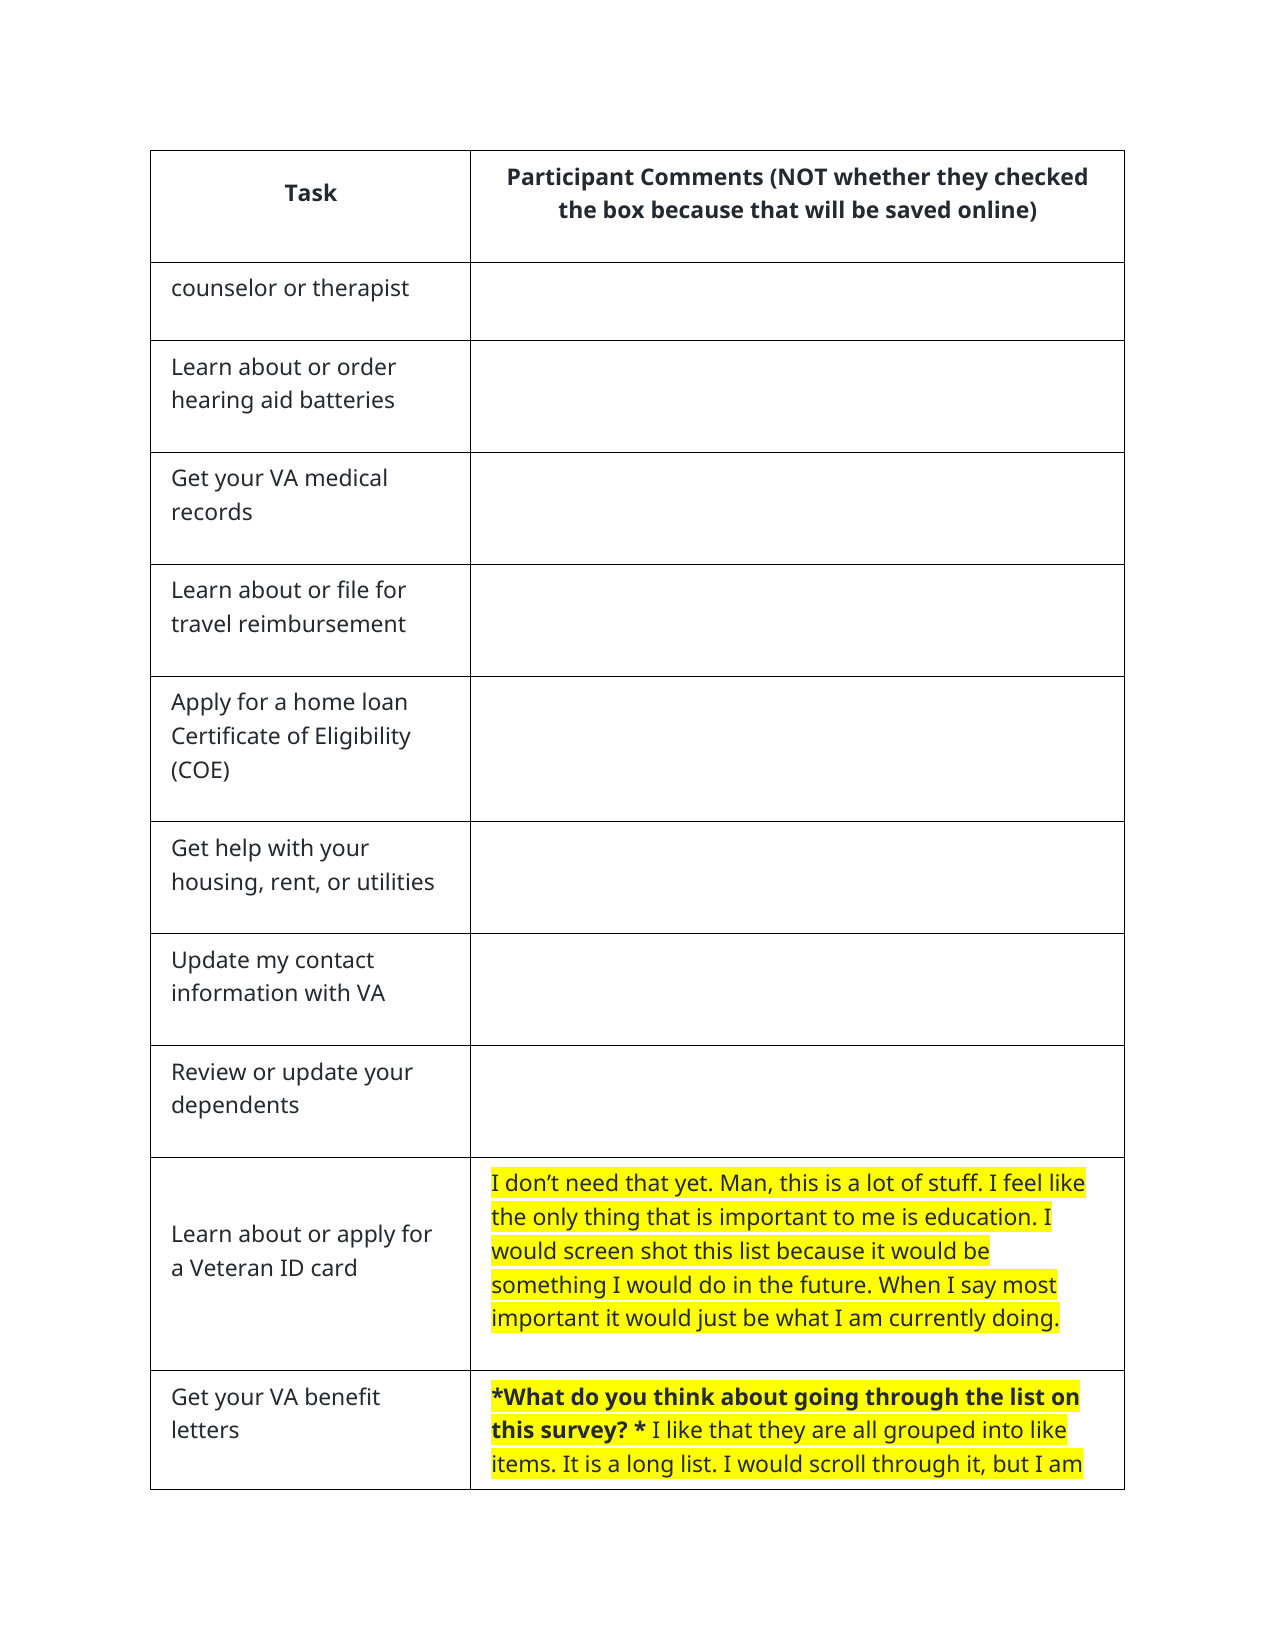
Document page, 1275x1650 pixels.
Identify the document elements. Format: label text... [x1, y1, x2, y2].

table_cell Get help with your housing, rent, or utilities [151, 822, 470, 933]
table_cell Learn about or apply for a Veteran ID card [151, 1158, 470, 1370]
table_cell Review or update your dependents [151, 1046, 470, 1157]
table_cell [471, 263, 1124, 340]
table_cell Learn about or file for travel reimbursement [151, 565, 470, 676]
table_cell [471, 565, 1124, 676]
table_cell I don’t need that yet. Man, this is a lot of stuff. I feel like the only thing that is important to me is education. I would screen shot this list because it would be something I would do in the future. When I say most important it would just be what I am currently doing. [471, 1158, 1124, 1370]
table_cell [471, 341, 1124, 452]
table_cell Learn about or order hearing aid batteries [151, 341, 470, 452]
table_cell Apply for a home loan Certificate of Eligibility (COE) [151, 677, 470, 821]
table_cell [471, 677, 1124, 821]
table_cell [471, 822, 1124, 933]
table_cell [471, 453, 1124, 564]
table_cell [471, 1371, 1124, 1488]
table_header Participant Comments (NOT whether they checked the box because that will be saved online) [471, 151, 1124, 262]
table_cell [471, 934, 1124, 1045]
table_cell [151, 263, 470, 340]
table_cell Get your VA medical records [151, 453, 470, 564]
table_cell Get your VA benefit letters [151, 1371, 470, 1488]
table_header Task [151, 151, 470, 262]
table_cell [471, 1046, 1124, 1157]
table_cell Update my contact information with VA [151, 934, 470, 1045]
